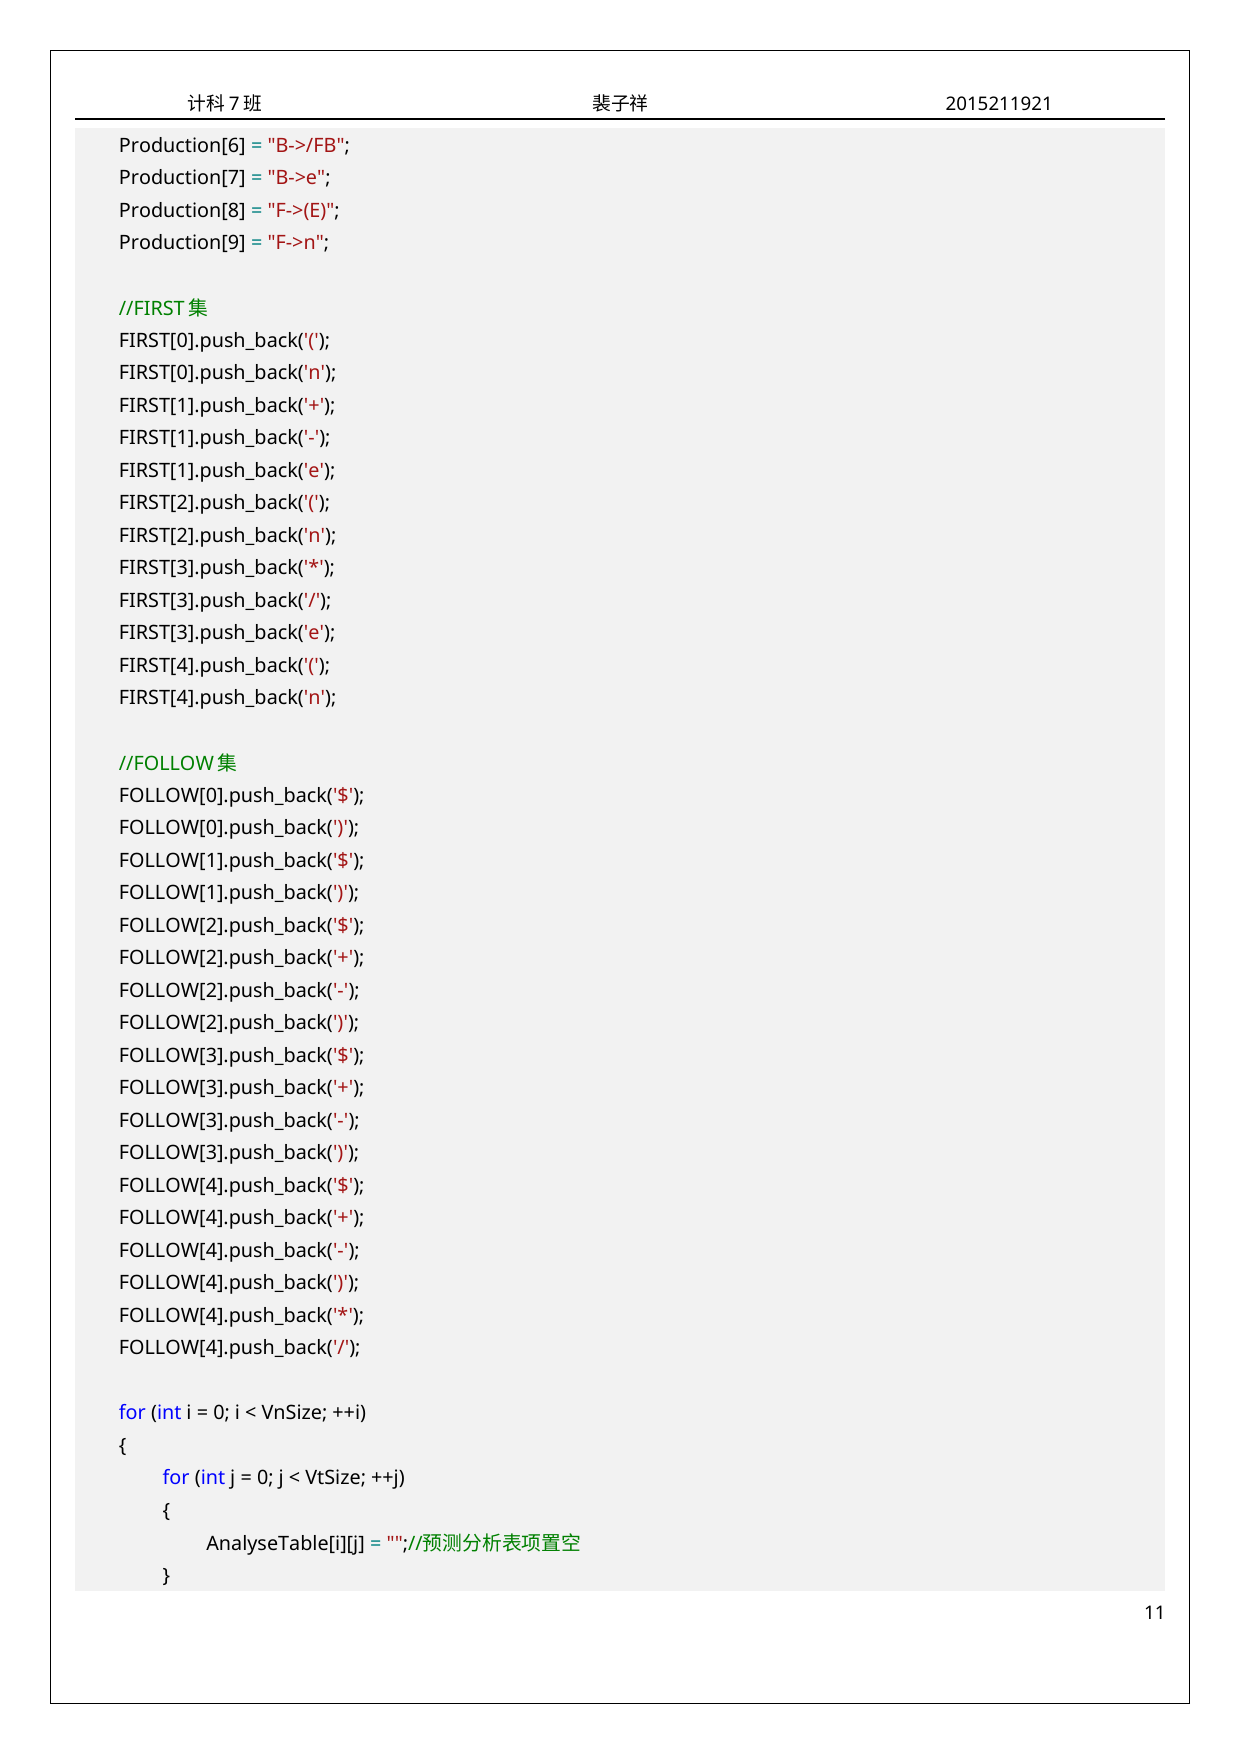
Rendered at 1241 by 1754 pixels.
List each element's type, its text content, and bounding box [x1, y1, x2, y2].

text //FIRST集 [75, 291, 1165, 323]
text FOLLOW[4].push_back(')'); [75, 1266, 1165, 1298]
text Production[6] = "B->/FB"; [75, 128, 1165, 161]
text FIRST[1].push_back('+'); [75, 388, 1165, 421]
text FOLLOW[2].push_back(')'); [75, 1006, 1165, 1038]
text FIRST[1].push_back('-'); [75, 421, 1165, 453]
text FIRST[3].push_back('*'); [75, 551, 1165, 583]
text Production[9] = "F->n"; [75, 226, 1165, 258]
text //FOLLOW集 [75, 746, 1165, 778]
text { [75, 1428, 1165, 1461]
text Production[7] = "B->e"; [75, 161, 1165, 193]
text FIRST[0].push_back('n'); [75, 356, 1165, 388]
text FOLLOW[4].push_back('$'); [75, 1168, 1165, 1201]
text FOLLOW[4].push_back('-'); [75, 1233, 1165, 1266]
text } [75, 1558, 1165, 1591]
text FIRST[4].push_back('n'); [75, 681, 1165, 713]
text FIRST[1].push_back('e'); [75, 453, 1165, 486]
text { [75, 1493, 1165, 1526]
text FIRST[0].push_back('('); [75, 323, 1165, 356]
text FOLLOW[1].push_back(')'); [75, 876, 1165, 908]
text FOLLOW[4].push_back('/'); [75, 1331, 1165, 1363]
text FIRST[4].push_back('('); [75, 648, 1165, 681]
text Production[8] = "F->(E)"; [75, 193, 1165, 226]
text FOLLOW[3].push_back('-'); [75, 1103, 1165, 1136]
text FOLLOW[1].push_back('$'); [75, 843, 1165, 876]
text FIRST[2].push_back('('); [75, 486, 1165, 518]
text FOLLOW[2].push_back('$'); [75, 908, 1165, 941]
text FOLLOW[4].push_back('+'); [75, 1201, 1165, 1233]
text AnalyseTable[i][j] = "";//预测分析表项置空 [75, 1526, 1165, 1558]
text FIRST[3].push_back('/'); [75, 583, 1165, 616]
text FOLLOW[3].push_back('+'); [75, 1071, 1165, 1103]
text FIRST[2].push_back('n'); [75, 518, 1165, 551]
text FOLLOW[4].push_back('*'); [75, 1298, 1165, 1331]
text FOLLOW[3].push_back(')'); [75, 1136, 1165, 1168]
text for (int i = 0; i < VnSize; ++i) [75, 1396, 1165, 1428]
text FOLLOW[2].push_back('-'); [75, 973, 1165, 1006]
text FOLLOW[0].push_back(')'); [75, 811, 1165, 843]
text for (int j = 0; j < VtSize; ++j) [75, 1461, 1165, 1493]
text FOLLOW[3].push_back('$'); [75, 1038, 1165, 1071]
text FOLLOW[0].push_back('$'); [75, 778, 1165, 811]
text FIRST[3].push_back('e'); [75, 616, 1165, 648]
text FOLLOW[2].push_back('+'); [75, 941, 1165, 973]
